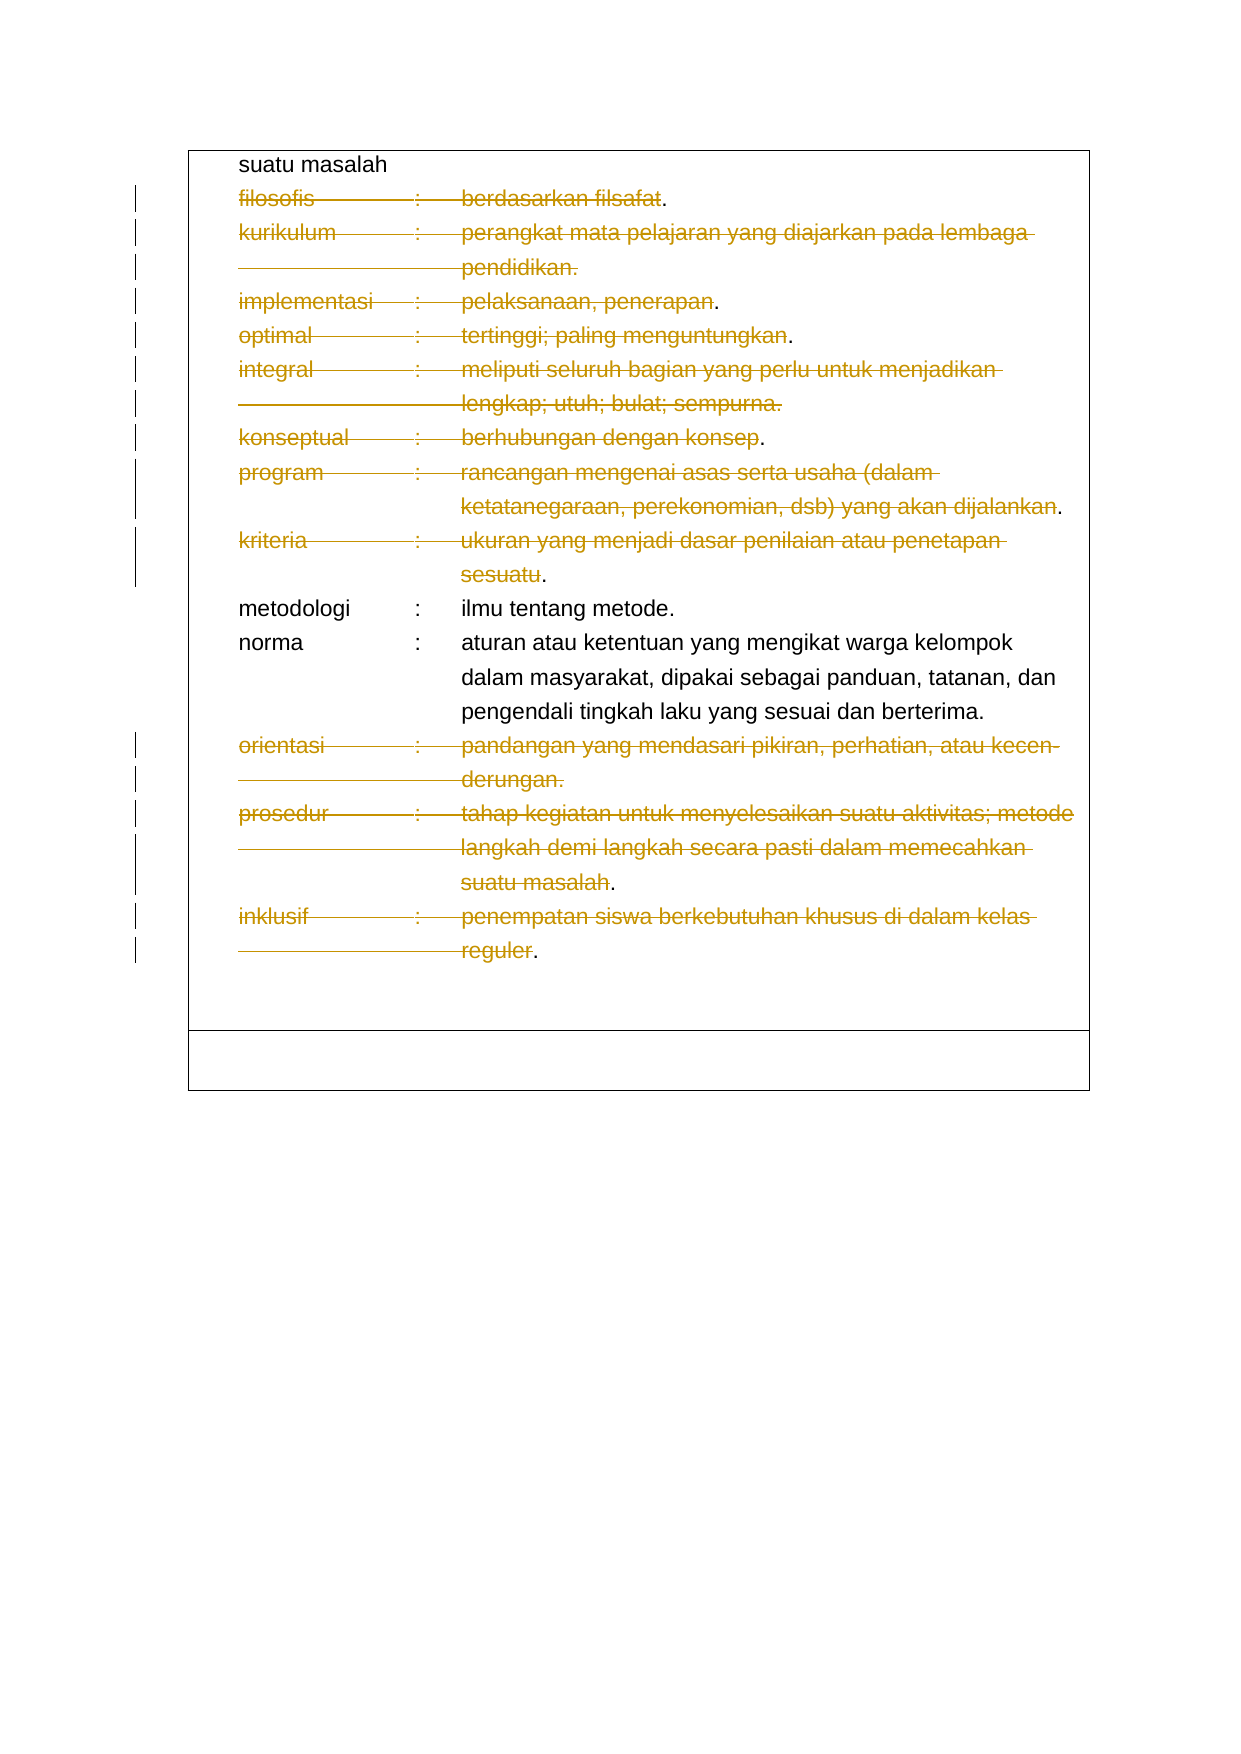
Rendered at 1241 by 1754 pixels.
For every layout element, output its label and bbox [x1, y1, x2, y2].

table_cell [189, 1031, 1089, 1090]
table_header [189, 151, 1089, 1030]
